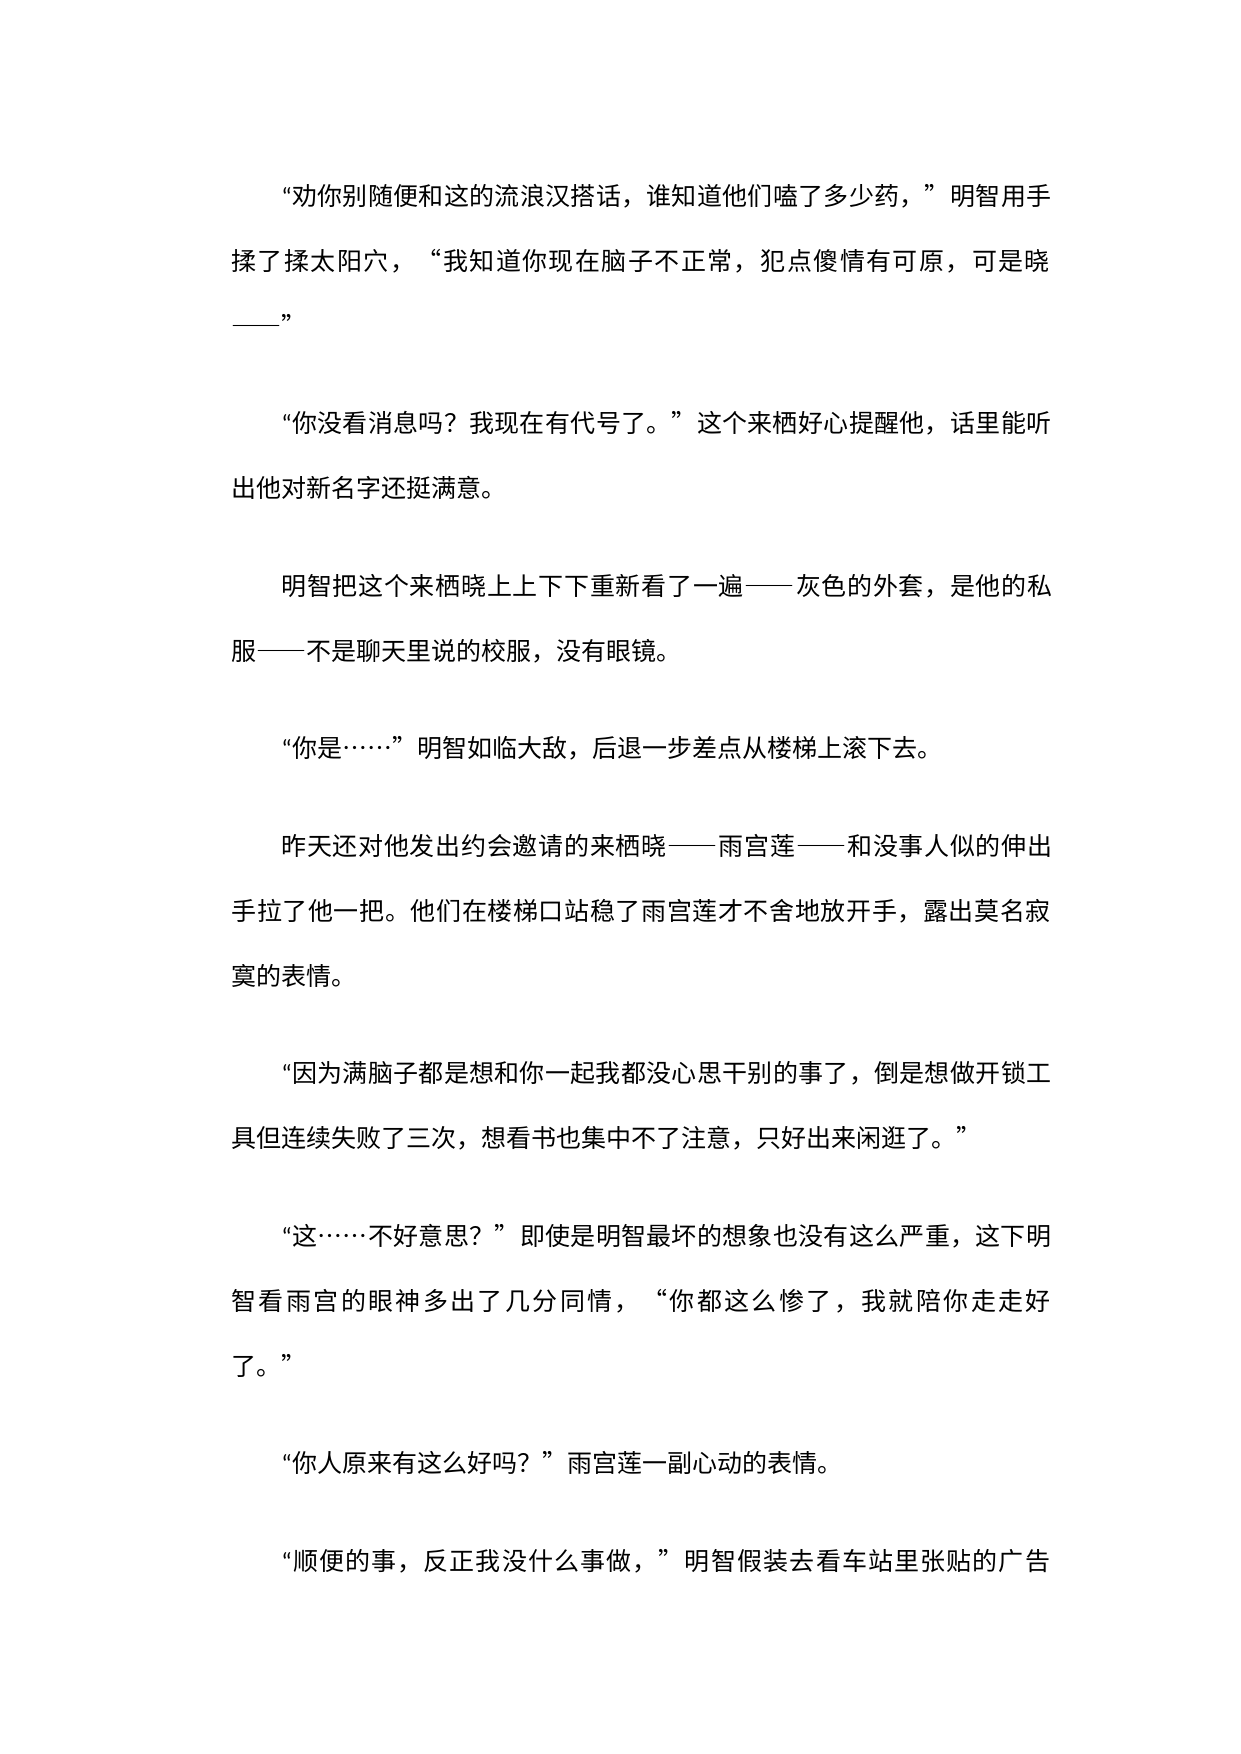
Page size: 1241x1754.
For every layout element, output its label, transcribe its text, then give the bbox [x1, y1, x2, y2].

text “因为满脑子都是想和你一起我都没心思干别的事了，倒是想做开锁工具但连续失败了三次，想看书也集中不了注意，只好出来闲逛了。” [231, 1039, 1053, 1169]
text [231, 1527, 1053, 1592]
text 明智把这个来栖晓上上下下重新看了一遍——灰色的外套，是他的私服——不是聊天里说的校服，没有眼镜。 [231, 552, 1053, 682]
text “你是……”明智如临大敌，后退一步差点从楼梯上滚下去。 [231, 714, 1053, 779]
text “你人原来有这么好吗？”雨宫莲一副心动的表情。 [231, 1429, 1053, 1494]
text 昨天还对他发出约会邀请的来栖晓——雨宫莲——和没事人似的伸出手拉了他一把。他们在楼梯口站稳了雨宫莲才不舍地放开手，露出莫名寂寞的表情。 [231, 812, 1053, 1007]
text “你没看消息吗？我现在有代号了。”这个来栖好心提醒他，话里能听出他对新名字还挺满意。 [231, 389, 1053, 519]
text “劝你别随便和这的流浪汉搭话，谁知道他们嗑了多少药，”明智用手揉了揉太阳穴，“我知道你现在脑子不正常，犯点傻情有可原，可是晓——” [231, 162, 1053, 357]
text “这……不好意思？”即使是明智最坏的想象也没有这么严重，这下明智看雨宫的眼神多出了几分同情，“你都这么惨了，我就陪你走走好了。” [231, 1202, 1053, 1397]
